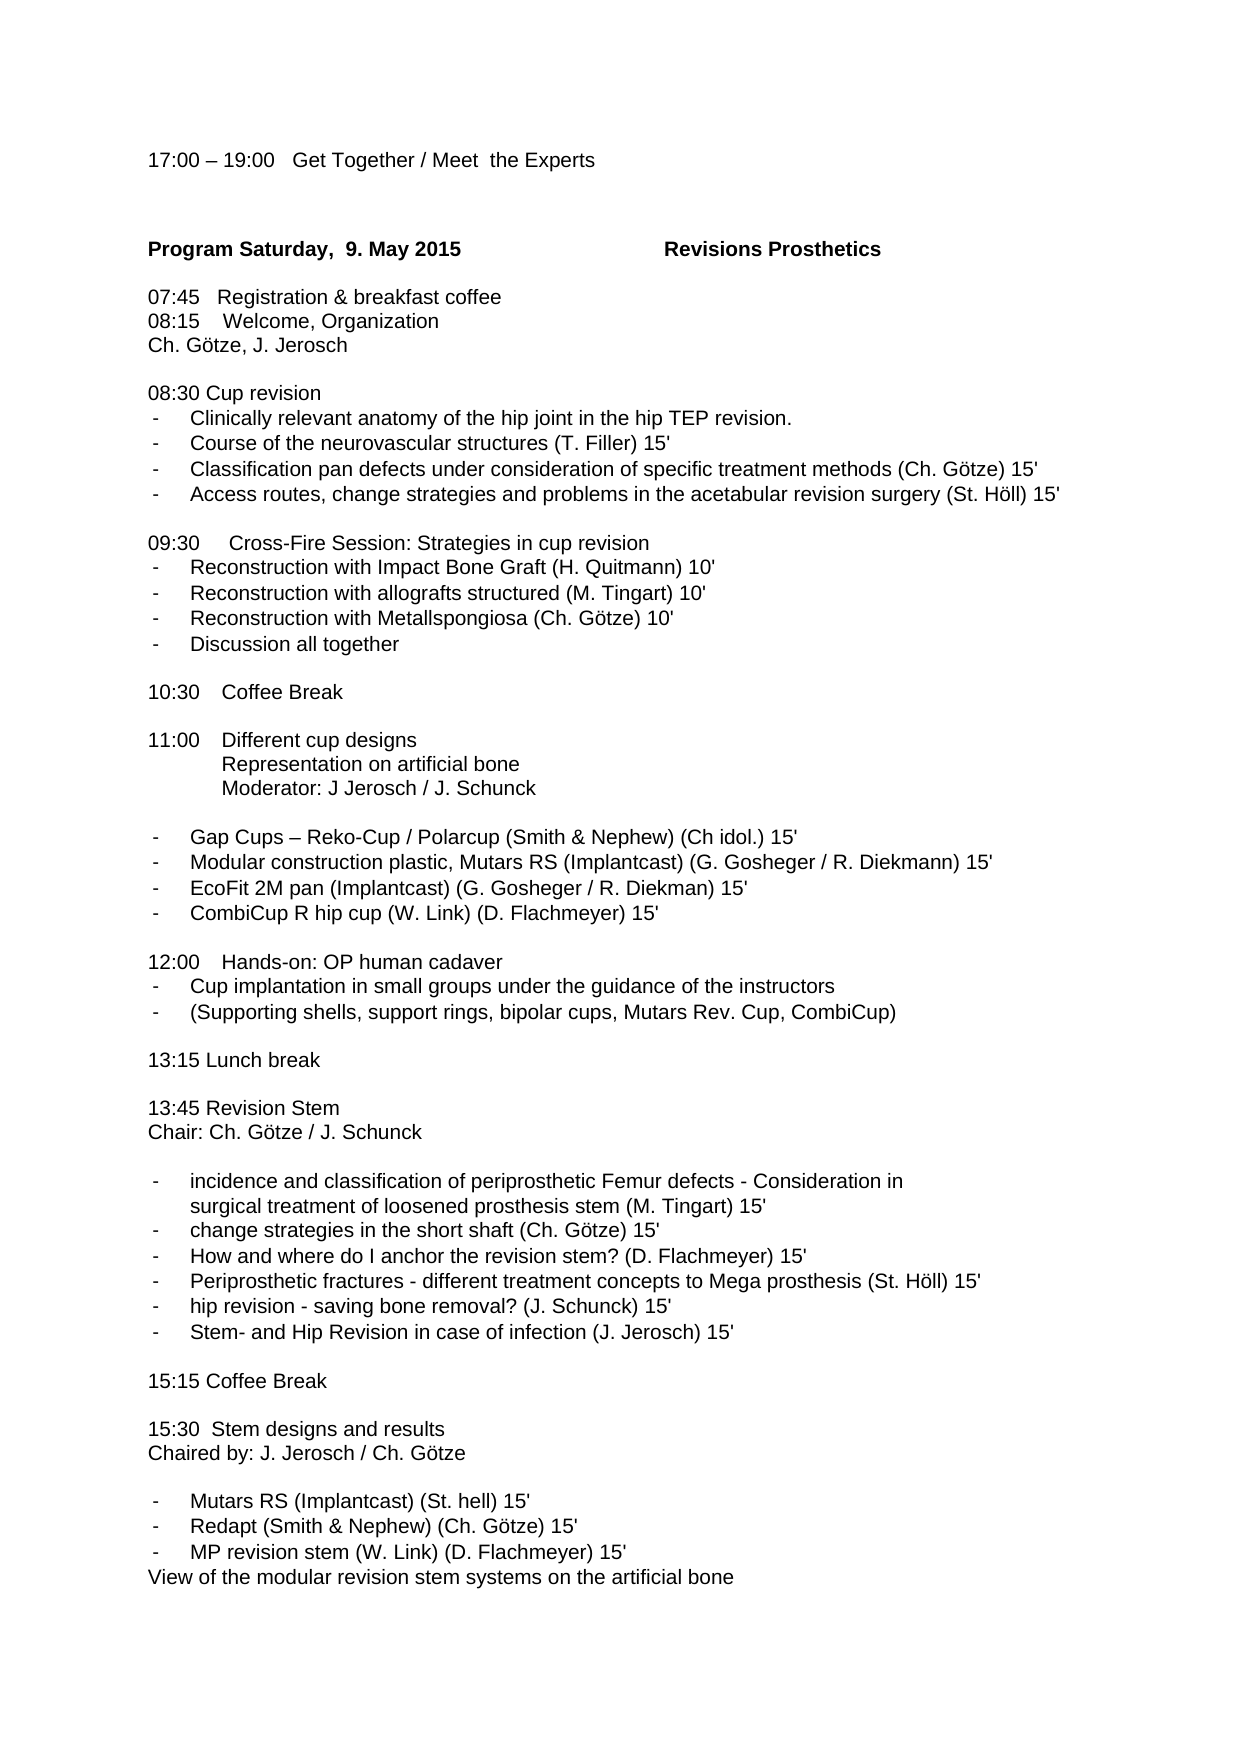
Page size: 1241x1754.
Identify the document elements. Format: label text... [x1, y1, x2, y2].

text 15:30 Stem designs and results [148, 1416, 1093, 1440]
list Redapt (Smith & Nephew) (Ch. Götze) 15' [152, 1514, 1093, 1539]
list (Supporting shells, support rings, bipolar cups, Mutars Rev. Cup, CombiCup) [152, 999, 1093, 1024]
list Gap Cups – Reko-Cup / Polarcup (Smith & Nephew) (Ch idol.) 15' [152, 824, 1093, 849]
text Ch. Götze, J. Jerosch [148, 333, 1093, 357]
list Discussion all together [152, 631, 1093, 656]
list Stem- and Hip Revision in case of infection (J. Jerosch) 15' [152, 1319, 1093, 1344]
text 12:00 Hands-on: OP human cadaver [148, 949, 1093, 973]
text 09:30 Cross-Fire Session: Strategies in cup revision [148, 531, 1093, 554]
list change strategies in the short shaft (Ch. Götze) 15' [152, 1217, 1093, 1243]
text Chair: Ch. Götze / J. Schunck [148, 1120, 1093, 1144]
text 13:15 Lunch break [148, 1048, 1093, 1072]
list Mutars RS (Implantcast) (St. hell) 15' [152, 1488, 1093, 1514]
text Moderator: J Jerosch / J. Schunck [148, 776, 1093, 800]
list Cup implantation in small groups under the guidance of the instructors [152, 973, 1093, 999]
text 08:15 Welcome, Organization [148, 309, 1093, 333]
list Reconstruction with Impact Bone Graft (H. Quitmann) 10' [152, 554, 1093, 580]
text 11:00 Different cup designs [148, 728, 1093, 752]
text Representation on artificial bone [148, 752, 1093, 776]
list Periprosthetic fractures - different treatment concepts to Mega prosthesis (St. Höll) 15' [152, 1268, 1093, 1294]
text 15:15 Coffee Break [148, 1368, 1093, 1392]
list Classification pan defects under consideration of specific treatment methods (Ch. Götze) 15' [152, 456, 1093, 481]
list How and where do I anchor the revision stem? (D. Flachmeyer) 15' [152, 1243, 1093, 1268]
text 10:30 Coffee Break [148, 680, 1093, 704]
list Reconstruction with Metallspongiosa (Ch. Götze) 10' [152, 605, 1093, 631]
list surgical treatment of loosened prosthesis stem (M. Tingart) 15' [190, 1193, 1093, 1217]
list hip revision - saving bone removal? (J. Schunck) 15' [152, 1294, 1093, 1319]
list MP revision stem (W. Link) (D. Flachmeyer) 15' [152, 1539, 1093, 1564]
list Access routes, change strategies and problems in the acetabular revision surgery (St. Höll) 15' [152, 481, 1093, 507]
text 07:45 Registration & breakfast coffee [148, 285, 1093, 309]
list EcoFit 2M pan (Implantcast) (G. Gosheger / R. Diekman) 15' [152, 875, 1093, 900]
text Program Saturday, 9. May 2015 Revisions Prosthetics [148, 237, 1093, 261]
list Course of the neurovascular structures (T. Filler) 15' [152, 430, 1093, 456]
list Modular construction plastic, Mutars RS (Implantcast) (G. Gosheger / R. Diekmann) 15' [152, 849, 1093, 875]
text 13:45 Revision Stem [148, 1096, 1093, 1120]
text Chaired by: J. Jerosch / Ch. Götze [148, 1440, 1093, 1464]
list CombiCup R hip cup (W. Link) (D. Flachmeyer) 15' [152, 900, 1093, 926]
text 17:00 – 19:00 Get Together / Meet the Experts [148, 148, 1093, 172]
list Clinically relevant anatomy of the hip joint in the hip TEP revision. [152, 405, 1093, 430]
text View of the modular revision stem systems on the artificial bone [148, 1564, 1093, 1588]
list Reconstruction with allografts structured (M. Tingart) 10' [152, 580, 1093, 605]
list incidence and classification of periprosthetic Femur defects - Consideration in [152, 1168, 1093, 1193]
text 08:30 Cup revision [148, 381, 1093, 405]
